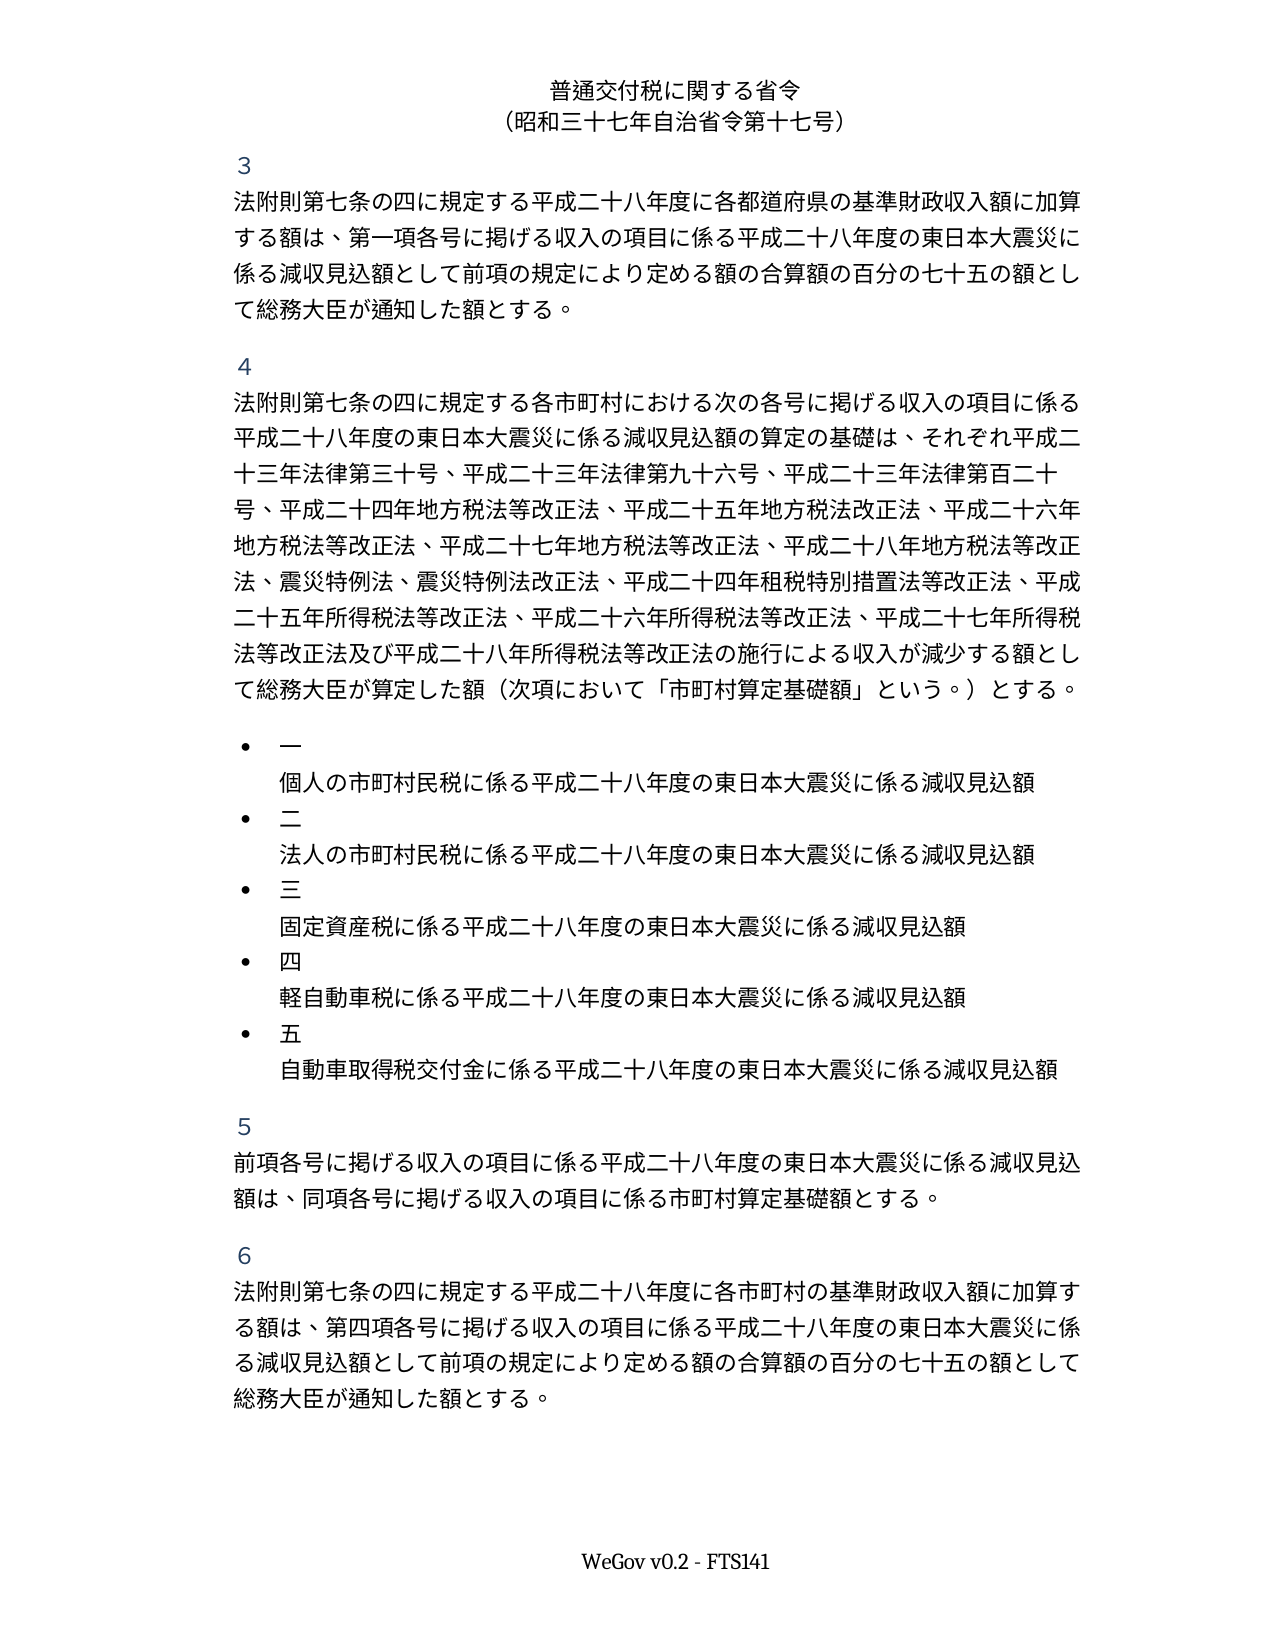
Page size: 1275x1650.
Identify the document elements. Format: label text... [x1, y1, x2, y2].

list 四 軽自動車税に係る平成二十八年度の東日本大震災に係る減収見込額 [242, 946, 1087, 1013]
list 二 法人の市町村民税に係る平成二十八年度の東日本大震災に係る減収見込額 [242, 803, 1087, 870]
text 法附則第七条の四に規定する平成二十八年度に各市町村の基準財政収入額に加算する額は、第四項各号に掲げる収入の項目に係る平成二十八年度の東日本大震災に係る減収見込額として前項の規定により定める額の合算額の百分の七十五の額として総務大臣が通知した額とする。 [233, 1276, 1087, 1414]
subtitle ４ [233, 351, 1087, 382]
subtitle ３ [233, 150, 1087, 181]
subtitle ６ [233, 1239, 1087, 1271]
text 法附則第七条の四に規定する平成二十八年度に各都道府県の基準財政収入額に加算する額は、第一項各号に掲げる収入の項目に係る平成二十八年度の東日本大震災に係る減収見込額として前項の規定により定める額の合算額の百分の七十五の額として総務大臣が通知した額とする。 [233, 186, 1087, 325]
list 一 個人の市町村民税に係る平成二十八年度の東日本大震災に係る減収見込額 [242, 731, 1087, 798]
text 前項各号に掲げる収入の項目に係る平成二十八年度の東日本大震災に係る減収見込額は、同項各号に掲げる収入の項目に係る市町村算定基礎額とする。 [233, 1147, 1087, 1214]
text 法附則第七条の四に規定する各市町村における次の各号に掲げる収入の項目に係る平成二十八年度の東日本大震災に係る減収見込額の算定の基礎は、それぞれ平成二十三年法律第三十号、平成二十三年法律第九十六号、平成二十三年法律第百二十号、平成二十四年地方税法等改正法、平成二十五年地方税法改正法、平成二十六年地方税法等改正法、平成二十七年地方税法等改正法、平成二十八年地方税法等改正法、震災特例法、震災特例法改正法、平成二十四年租税特別措置法等改正法、平成二十五年所得税法等改正法、平成二十六年所得税法等改正法、平成二十七年所得税法等改正法及び平成二十八年所得税法等改正法の施行による収入が減少する額として総務大臣が算定した額（次項において「市町村算定基礎額」という。）とする。 [233, 386, 1087, 705]
list 五 自動車取得税交付金に係る平成二十八年度の東日本大震災に係る減収見込額 [242, 1018, 1087, 1085]
list 三 固定資産税に係る平成二十八年度の東日本大震災に係る減収見込額 [242, 874, 1087, 942]
subtitle ５ [233, 1111, 1087, 1142]
